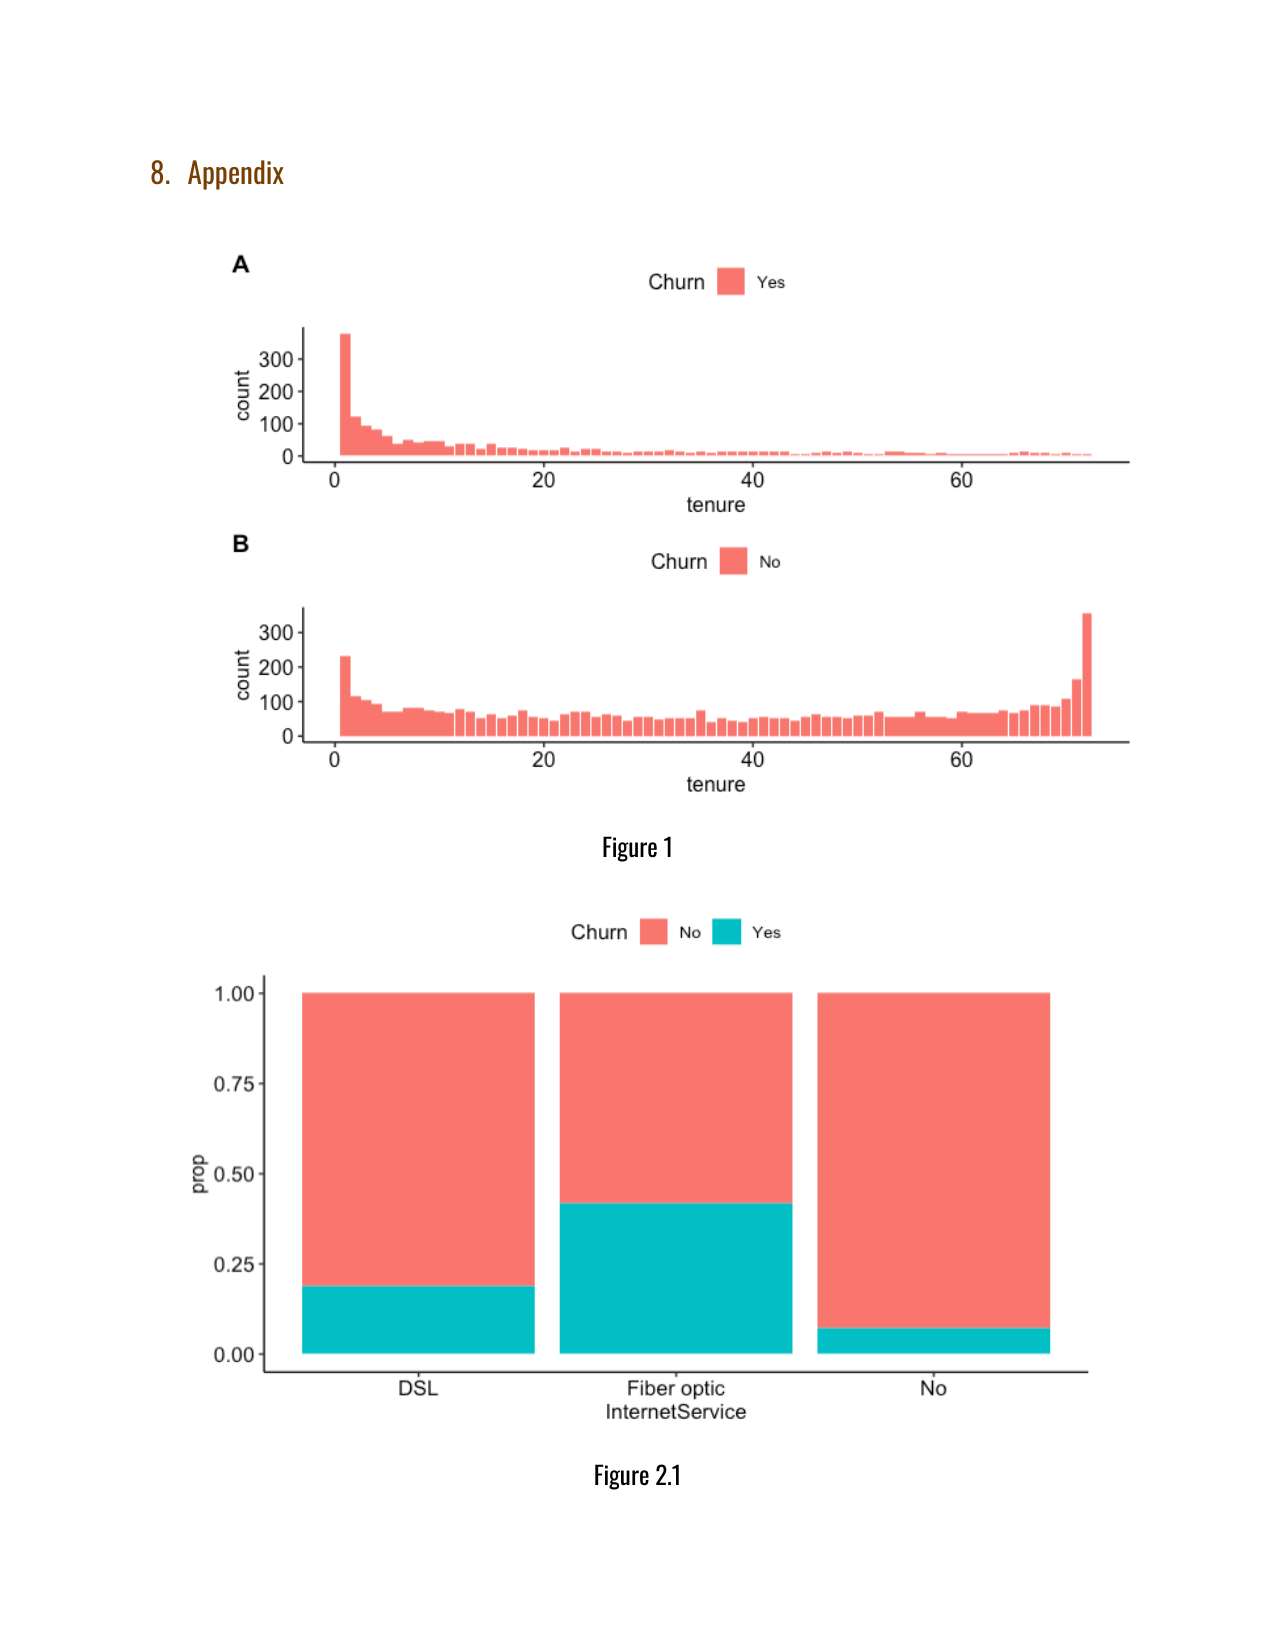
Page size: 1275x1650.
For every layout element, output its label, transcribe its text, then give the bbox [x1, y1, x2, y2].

picture [180, 901, 1095, 1430]
text Figure 1 [150, 828, 1125, 865]
subtitle Appendix [150, 150, 1125, 193]
text Figure 2.1 [150, 1456, 1125, 1493]
picture [225, 248, 1135, 802]
